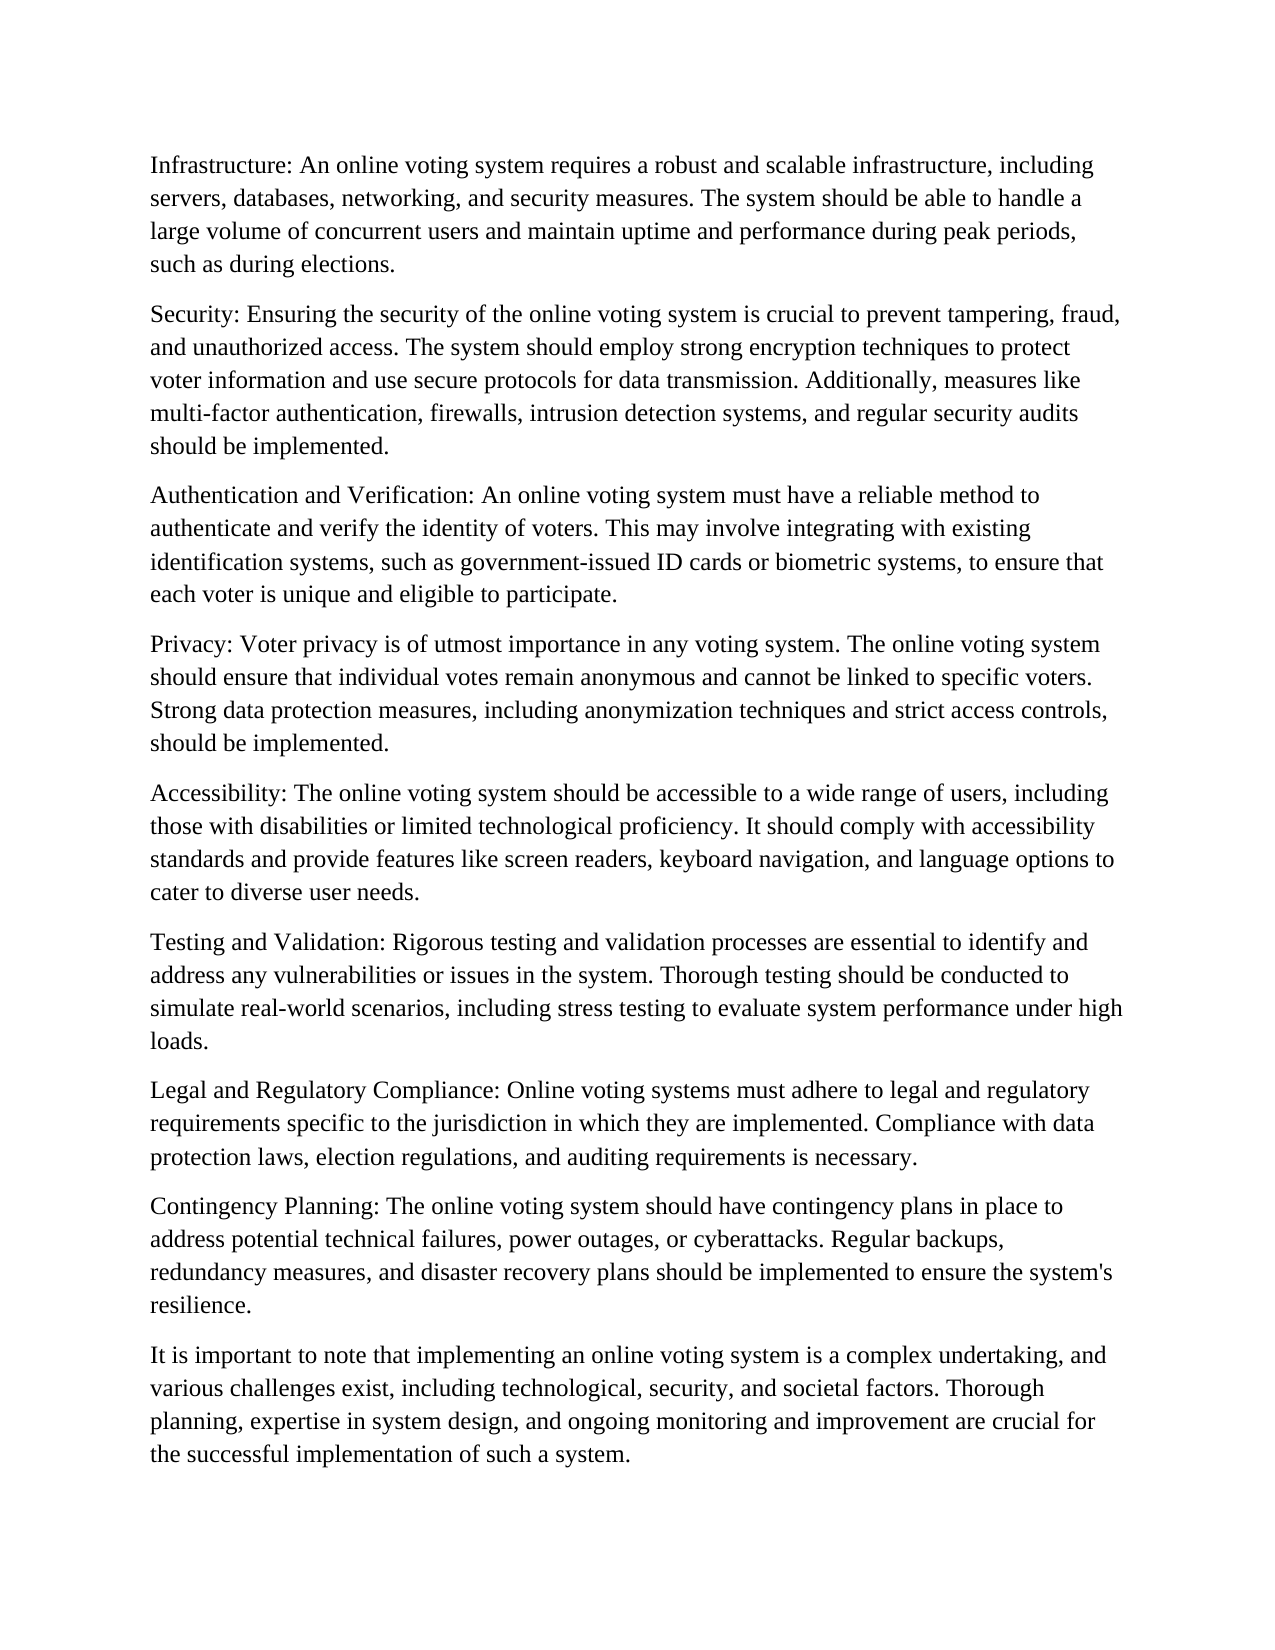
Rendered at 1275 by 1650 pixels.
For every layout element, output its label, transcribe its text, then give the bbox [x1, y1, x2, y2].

text Infrastructure: An online voting system requires a robust and scalable infrastructure, including servers, databases, networking, and security measures. The system should be able to handle a large volume of concurrent users and maintain uptime and performance during peak periods, such as during elections. [150, 150, 1125, 278]
text Authentication and Verification: An online voting system must have a reliable method to authenticate and verify the identity of voters. This may involve integrating with existing identification systems, such as government-issued ID cards or biometric systems, to ensure that each voter is unique and eligible to participate. [150, 481, 1125, 608]
text It is important to note that implementing an online voting system is a complex undertaking, and various challenges exist, including technological, security, and societal factors. Thorough planning, expertise in system design, and ongoing monitoring and improvement are crucial for the successful implementation of such a system. [150, 1340, 1125, 1468]
text Testing and Validation: Rigorous testing and validation processes are essential to identify and address any vulnerabilities or issues in the system. Thorough testing should be conducted to simulate real-world scenarios, including stress testing to evaluate system performance under high loads. [150, 927, 1125, 1054]
text Contingency Planning: The online voting system should have contingency plans in place to address potential technical failures, power outages, or cyberattacks. Regular backups, redundancy measures, and disaster recovery plans should be implemented to ensure the system's resilience. [150, 1191, 1125, 1319]
text Privacy: Voter privacy is of utmost importance in any voting system. The online voting system should ensure that individual votes remain anonymous and cannot be linked to specific voters. Strong data protection measures, including anonymization techniques and strict access controls, should be implemented. [150, 629, 1125, 757]
text Accessibility: The online voting system should be accessible to a wide range of users, including those with disabilities or limited technological proficiency. It should comply with accessibility standards and provide features like screen readers, keyboard navigation, and language options to cater to diverse user needs. [150, 778, 1125, 906]
text Legal and Regulatory Compliance: Online voting systems must adhere to legal and regulatory requirements specific to the jurisdiction in which they are implemented. Compliance with data protection laws, election regulations, and auditing requirements is necessary. [150, 1076, 1125, 1170]
text Security: Ensuring the security of the online voting system is crucial to prevent tampering, fraud, and unauthorized access. The system should employ strong encryption techniques to protect voter information and use secure protocols for data transmission. Additionally, measures like multi-factor authentication, firewalls, intrusion detection systems, and regular security audits should be implemented. [150, 299, 1125, 459]
